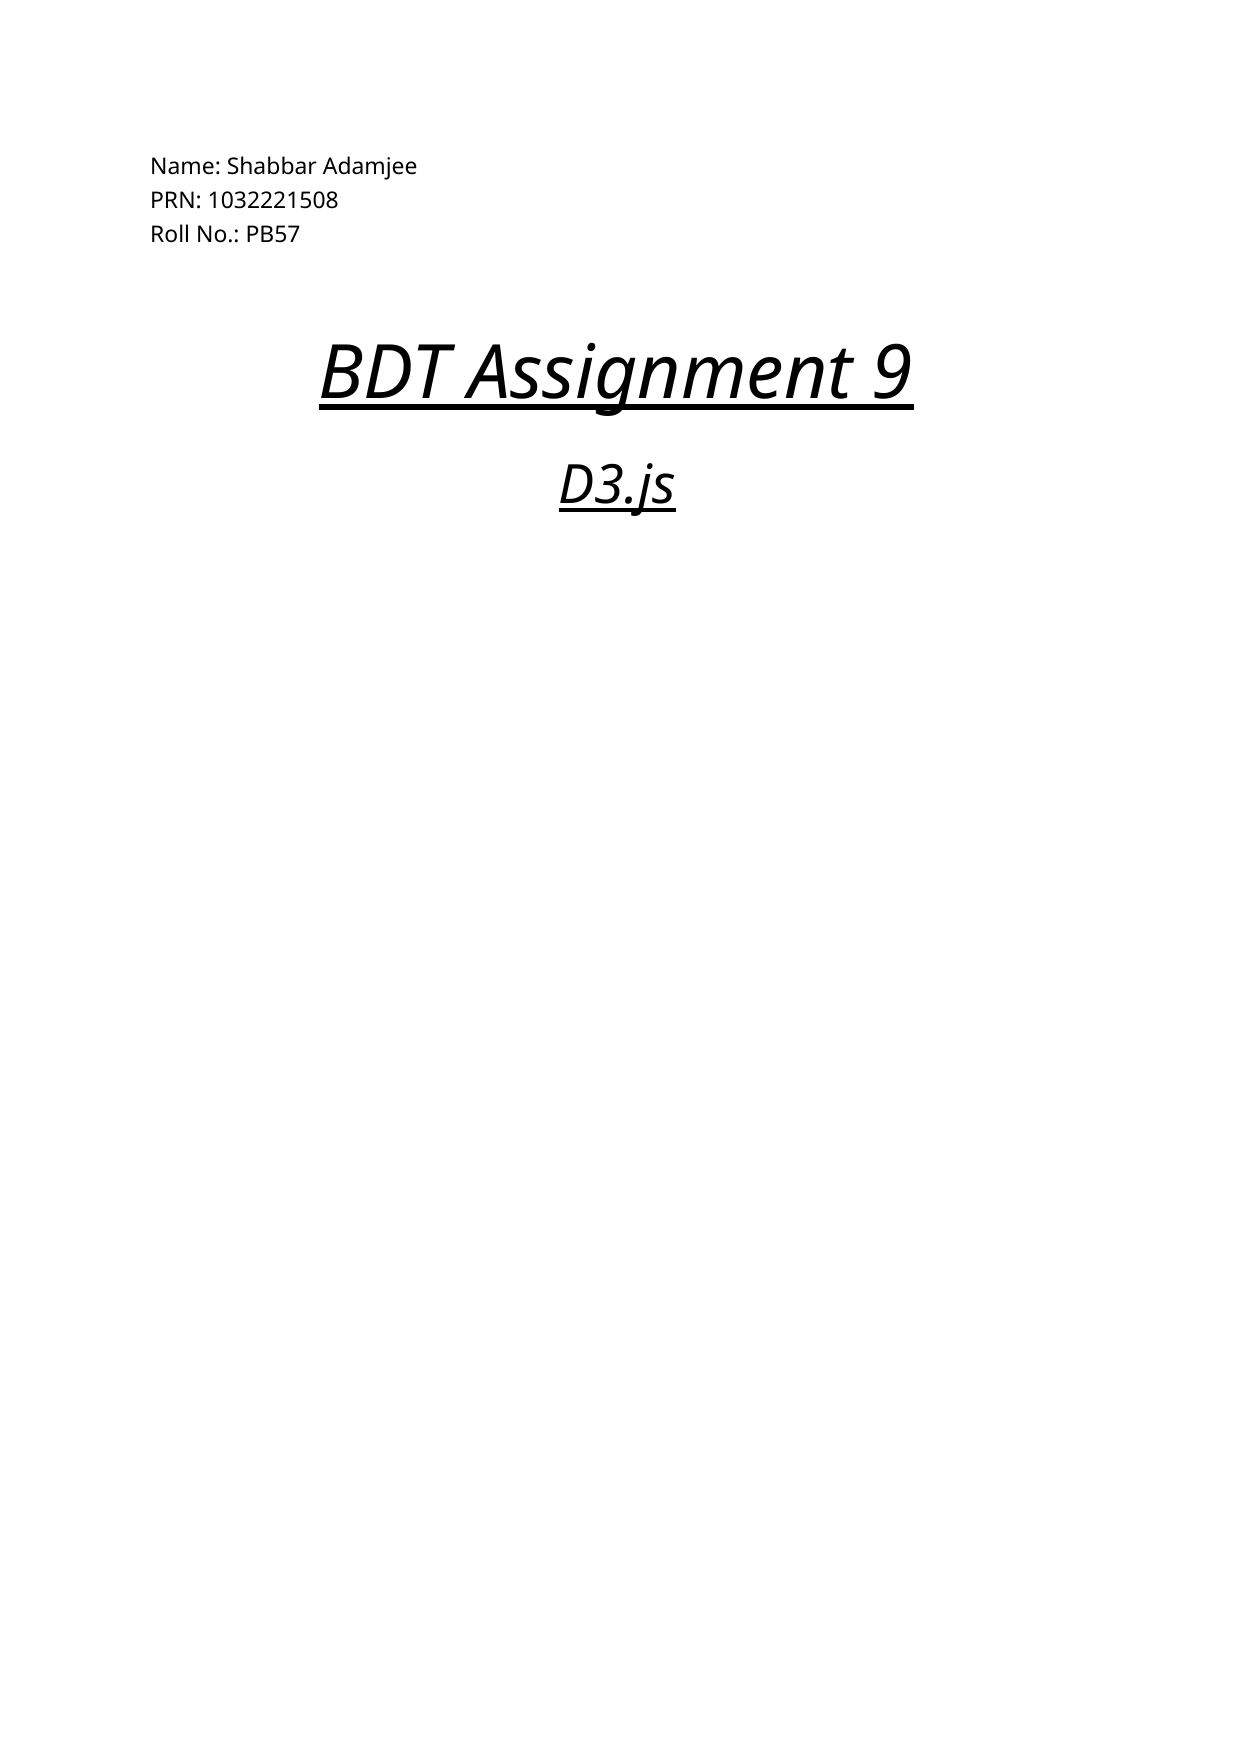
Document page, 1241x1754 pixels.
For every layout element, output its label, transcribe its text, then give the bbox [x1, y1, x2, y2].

text BDT Assignment 9 [150, 318, 1090, 421]
text D3.js [150, 445, 1090, 519]
text Name: Shabbar Adamjee PRN: 1032221508 Roll No.: PB57 [150, 150, 1090, 249]
